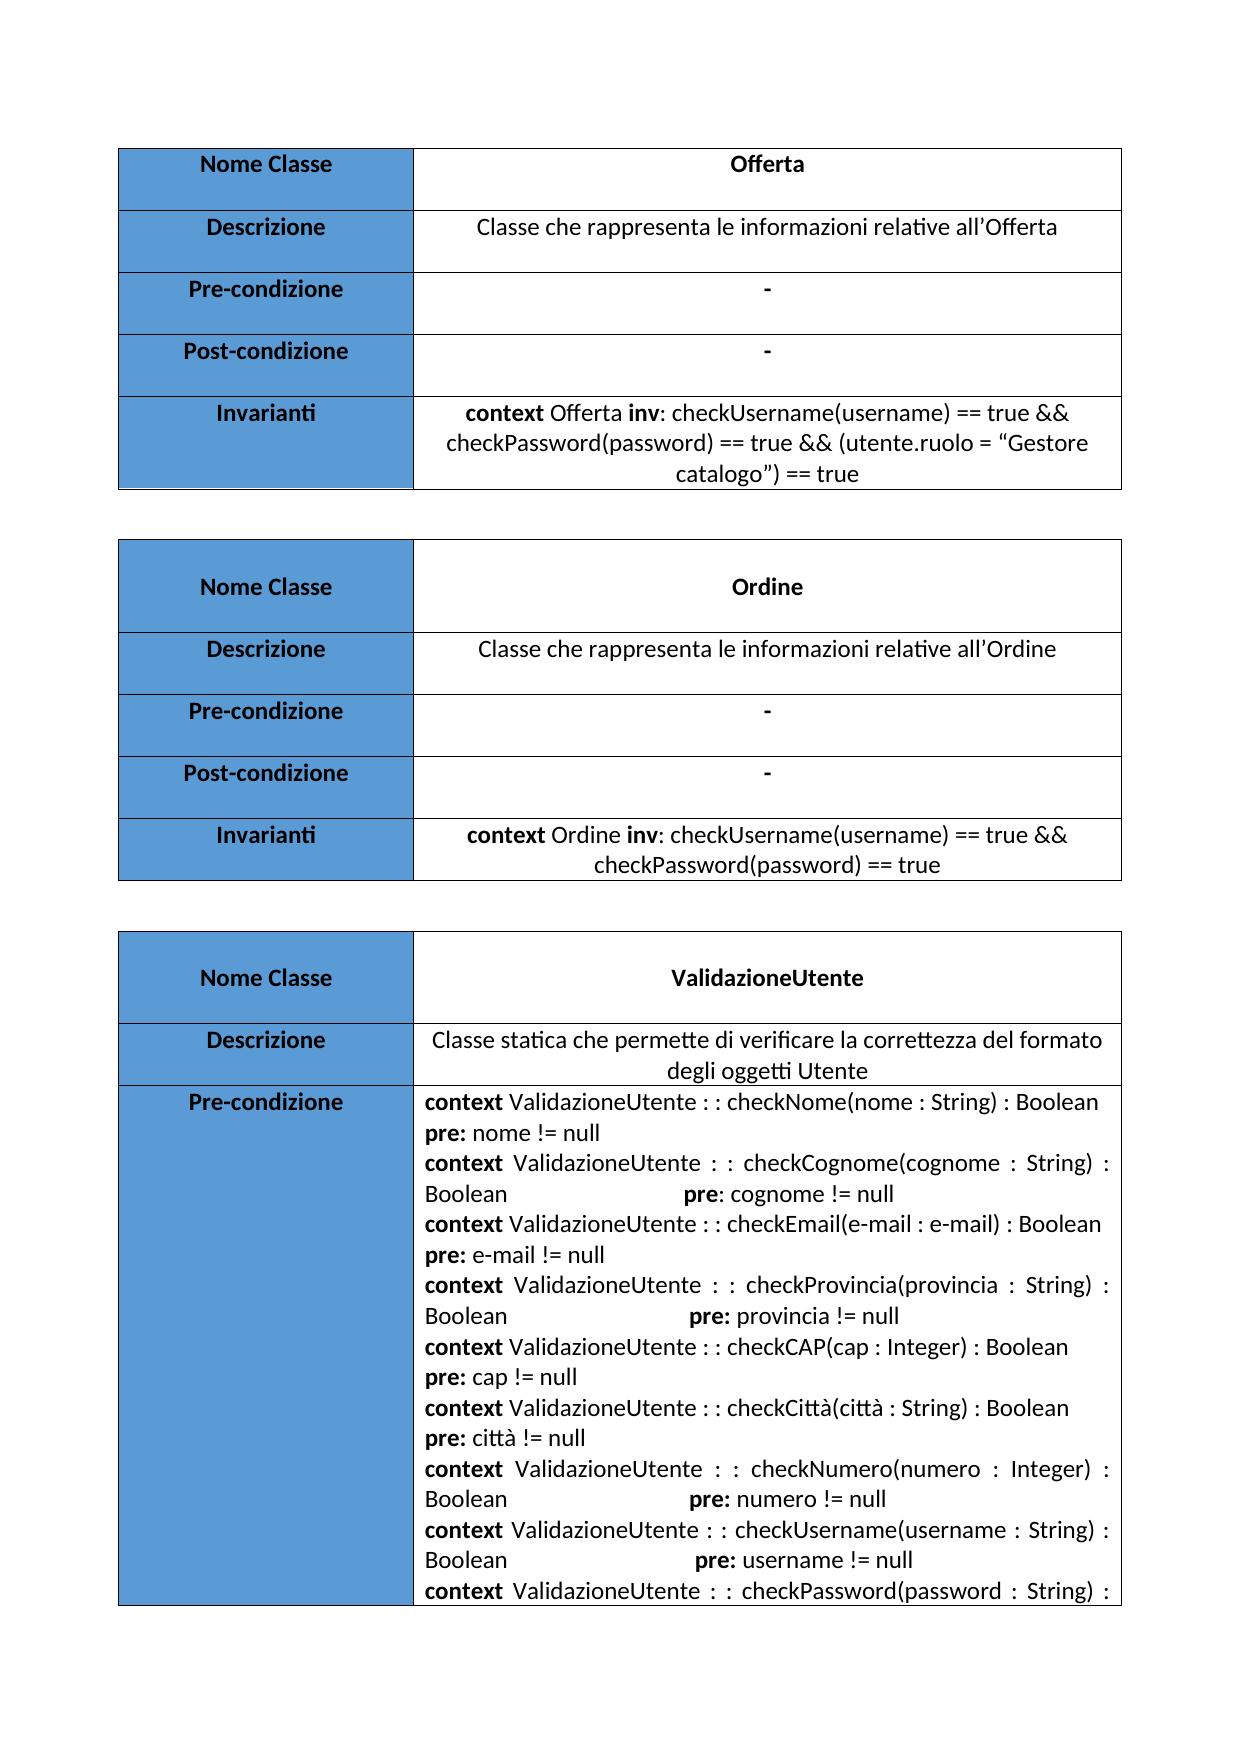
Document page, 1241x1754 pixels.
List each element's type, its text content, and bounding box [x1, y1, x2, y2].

table_header Nome Classe [119, 932, 413, 1023]
table_header Nome Classe [119, 540, 413, 632]
table_header Nome Classe [119, 149, 413, 210]
table_cell Descrizione [119, 1024, 413, 1085]
table_cell Classe che rappresenta le informazioni relative all’Offerta [414, 211, 1121, 272]
table_cell - [414, 335, 1121, 396]
table_cell context Ordine inv: checkUsername(username) == true && checkPassword(password) == true [414, 819, 1121, 880]
table_cell context Offerta inv: checkUsername(username) == true && checkPassword(password) == true && (utente.ruolo = “Gestore catalogo”) == true [414, 397, 1121, 488]
table_cell - [414, 757, 1121, 818]
table_cell Pre-condizione [119, 695, 413, 756]
table_header ValidazioneUtente [414, 932, 1121, 1023]
table_cell - [414, 273, 1121, 334]
table_cell Classe statica che permette di verificare la correttezza del formato degli oggetti Utente [414, 1024, 1121, 1085]
table_cell Descrizione [119, 211, 413, 272]
table_cell - [414, 695, 1121, 756]
table_header Offerta [414, 149, 1121, 210]
table_cell Invarianti [119, 397, 413, 488]
table_header Ordine [414, 540, 1121, 632]
table_cell Classe che rappresenta le informazioni relative all’Ordine [414, 633, 1121, 694]
table_cell Invarianti [119, 819, 413, 880]
table_cell Pre-condizione [119, 1086, 413, 1605]
table_cell Post-condizione [119, 757, 413, 818]
table_cell Pre-condizione [119, 273, 413, 334]
table_cell Post-condizione [119, 335, 413, 396]
table_cell Descrizione [119, 633, 413, 694]
